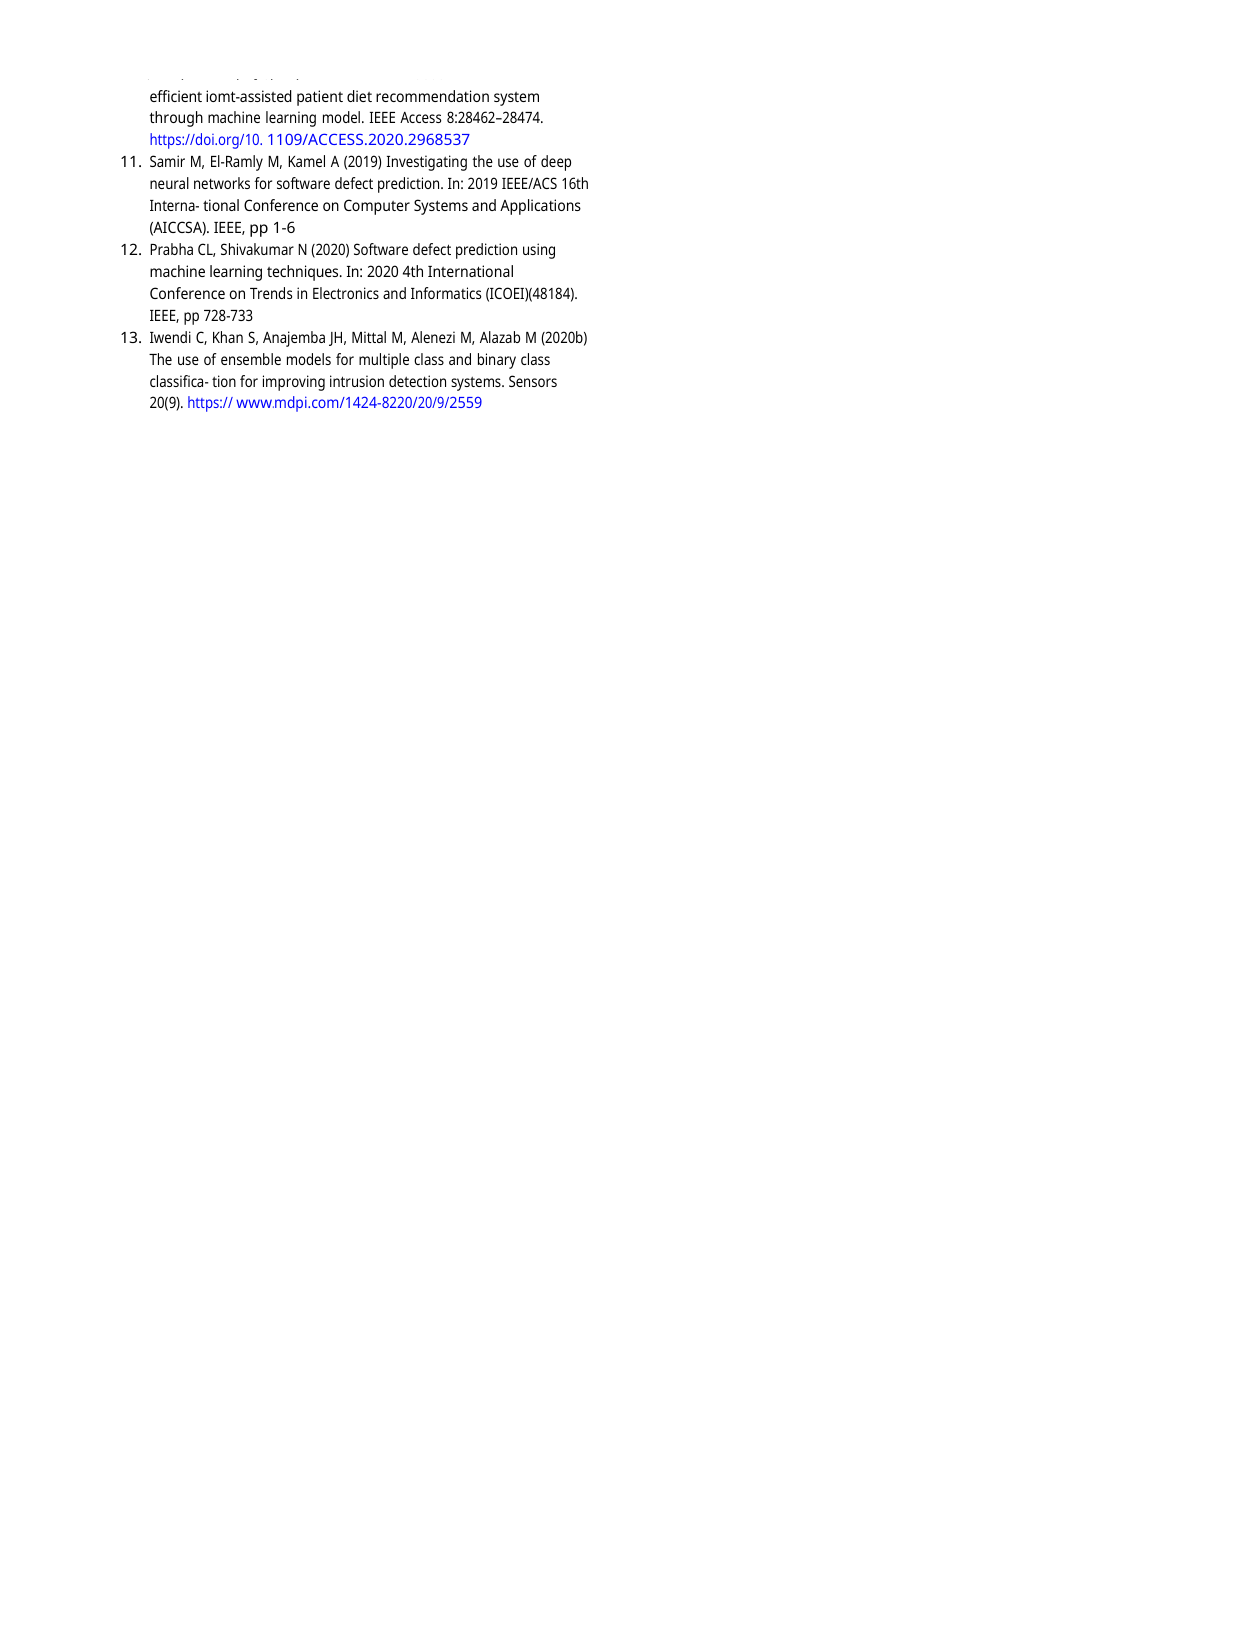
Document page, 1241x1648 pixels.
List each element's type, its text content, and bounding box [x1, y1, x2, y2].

list Samir M, El-Ramly M, Kamel A (2019) Investigating the use of deep neural networks for software defect prediction. In: 2019 IEEE/ACS 16th Interna- tional Conference on Computer Systems and Applications (AICCSA). IEEE, pp 1-6 [120, 151, 593, 238]
list Prabha CL, Shivakumar N (2020) Software defect prediction using machine learning techniques. In: 2020 4th International Conference on Trends in Electronics and Informatics (ICOEI)(48184). IEEE, pp 728-733 [120, 239, 579, 326]
list Iwendi C, Khan S, Anajemba JH, Mittal M, Alenezi M, Alazab M (2020b) The use of ensemble models for multiple class and binary class classifica- tion for improving intrusion detection systems. Sensors 20(9). https:// www.mdpi.com/1424-8220/20/9/2559 [120, 327, 592, 413]
